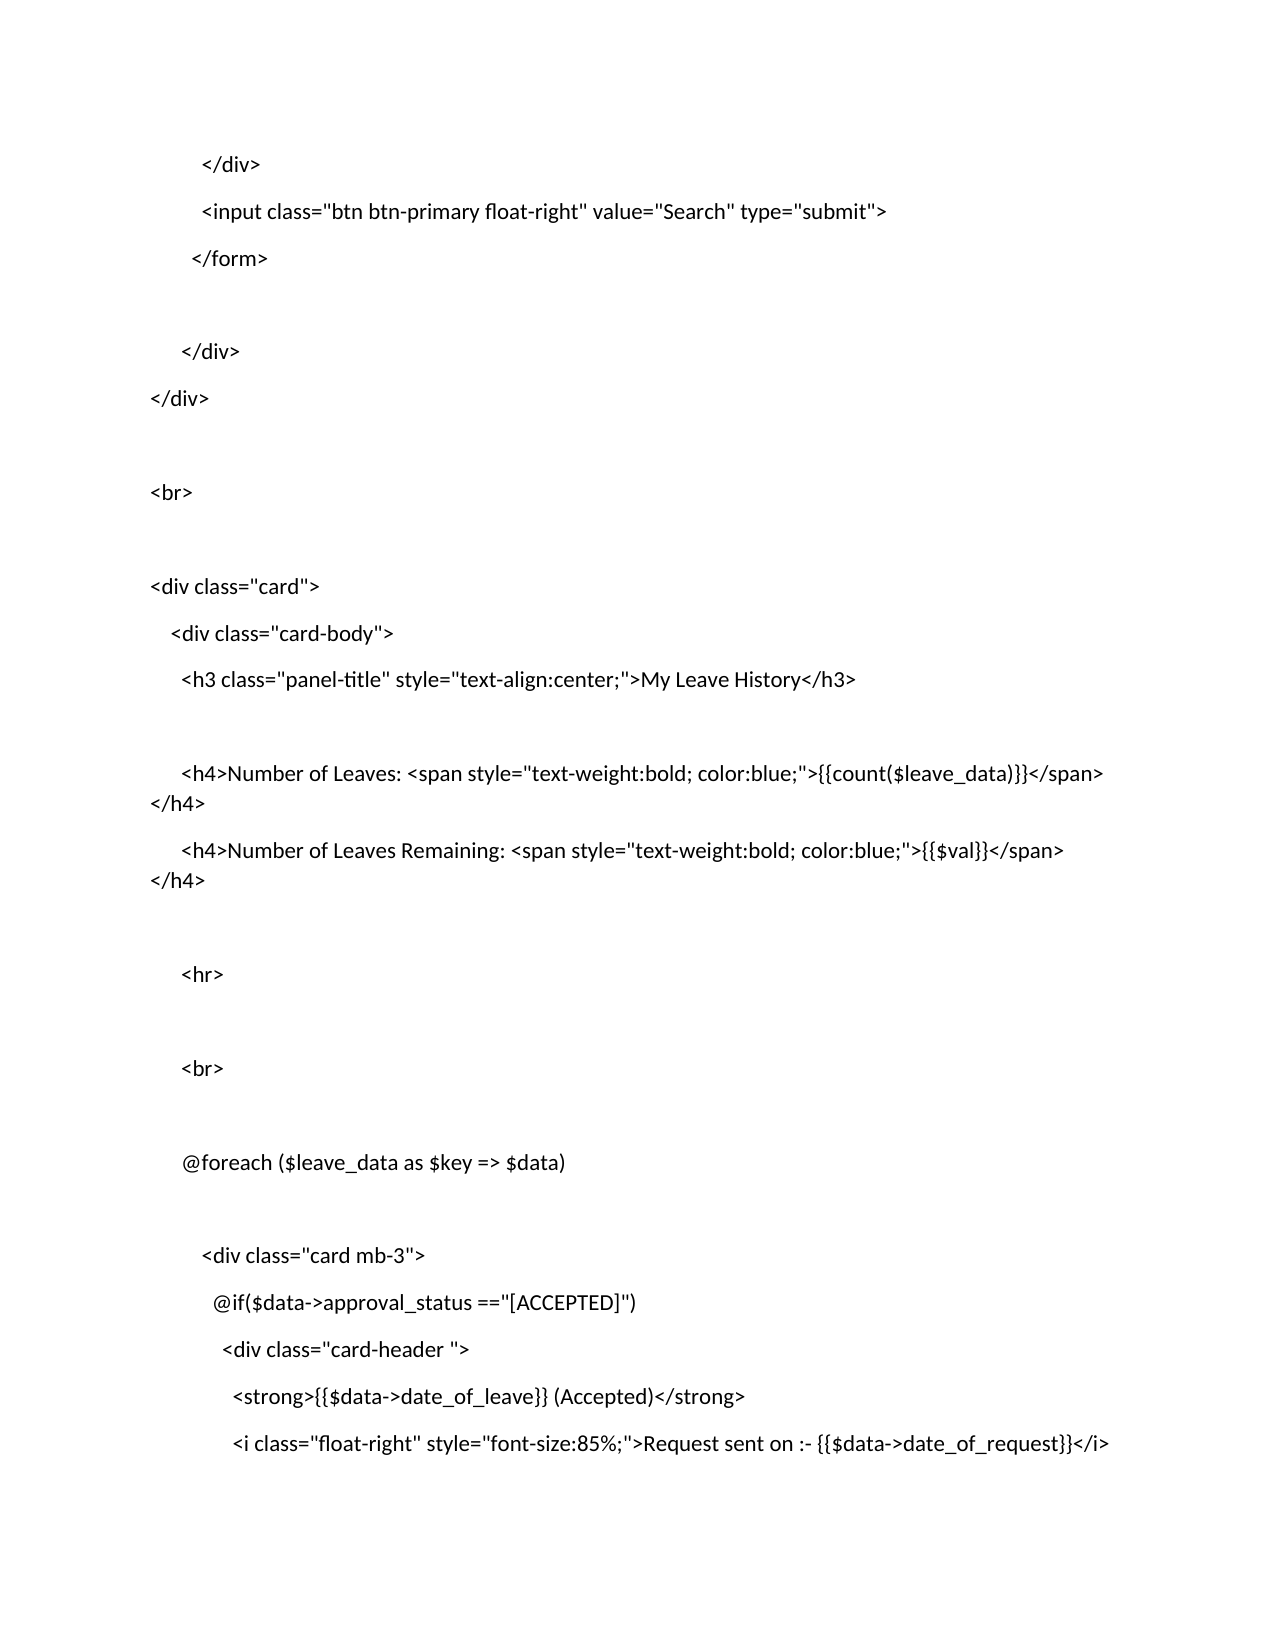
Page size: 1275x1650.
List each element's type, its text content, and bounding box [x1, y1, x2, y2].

text <h4>Number of Leaves: <span style="text-weight:bold; color:blue;">{{count($leave_data)}}</span> </h4> [150, 759, 1125, 818]
text </div> [150, 384, 1125, 412]
text <input class="btn btn-primary float-right" value="Search" type="submit"> [150, 197, 1125, 225]
text </form> [150, 244, 1125, 272]
text <strong>{{$data->date_of_leave}} (Accepted)</strong> [150, 1382, 1125, 1410]
text <div class="card"> [150, 572, 1125, 600]
text <br> [150, 478, 1125, 506]
text </div> [150, 150, 1125, 178]
text <hr> [150, 960, 1125, 988]
text <div class="card mb-3"> [150, 1242, 1125, 1270]
text <div class="card-header "> [150, 1335, 1125, 1363]
text @foreach ($leave_data as $key => $data) [150, 1148, 1125, 1176]
text <h4>Number of Leaves Remaining: <span style="text-weight:bold; color:blue;">{{$val}}</span> </h4> [150, 836, 1125, 895]
text @if($data->approval_status =="[ACCEPTED]") [150, 1288, 1125, 1317]
text <div class="card-body"> [150, 619, 1125, 647]
text <h3 class="panel-title" style="text-align:center;">My Leave History</h3> [150, 666, 1125, 694]
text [150, 1429, 1125, 1457]
text <br> [150, 1054, 1125, 1082]
text </div> [150, 337, 1125, 366]
